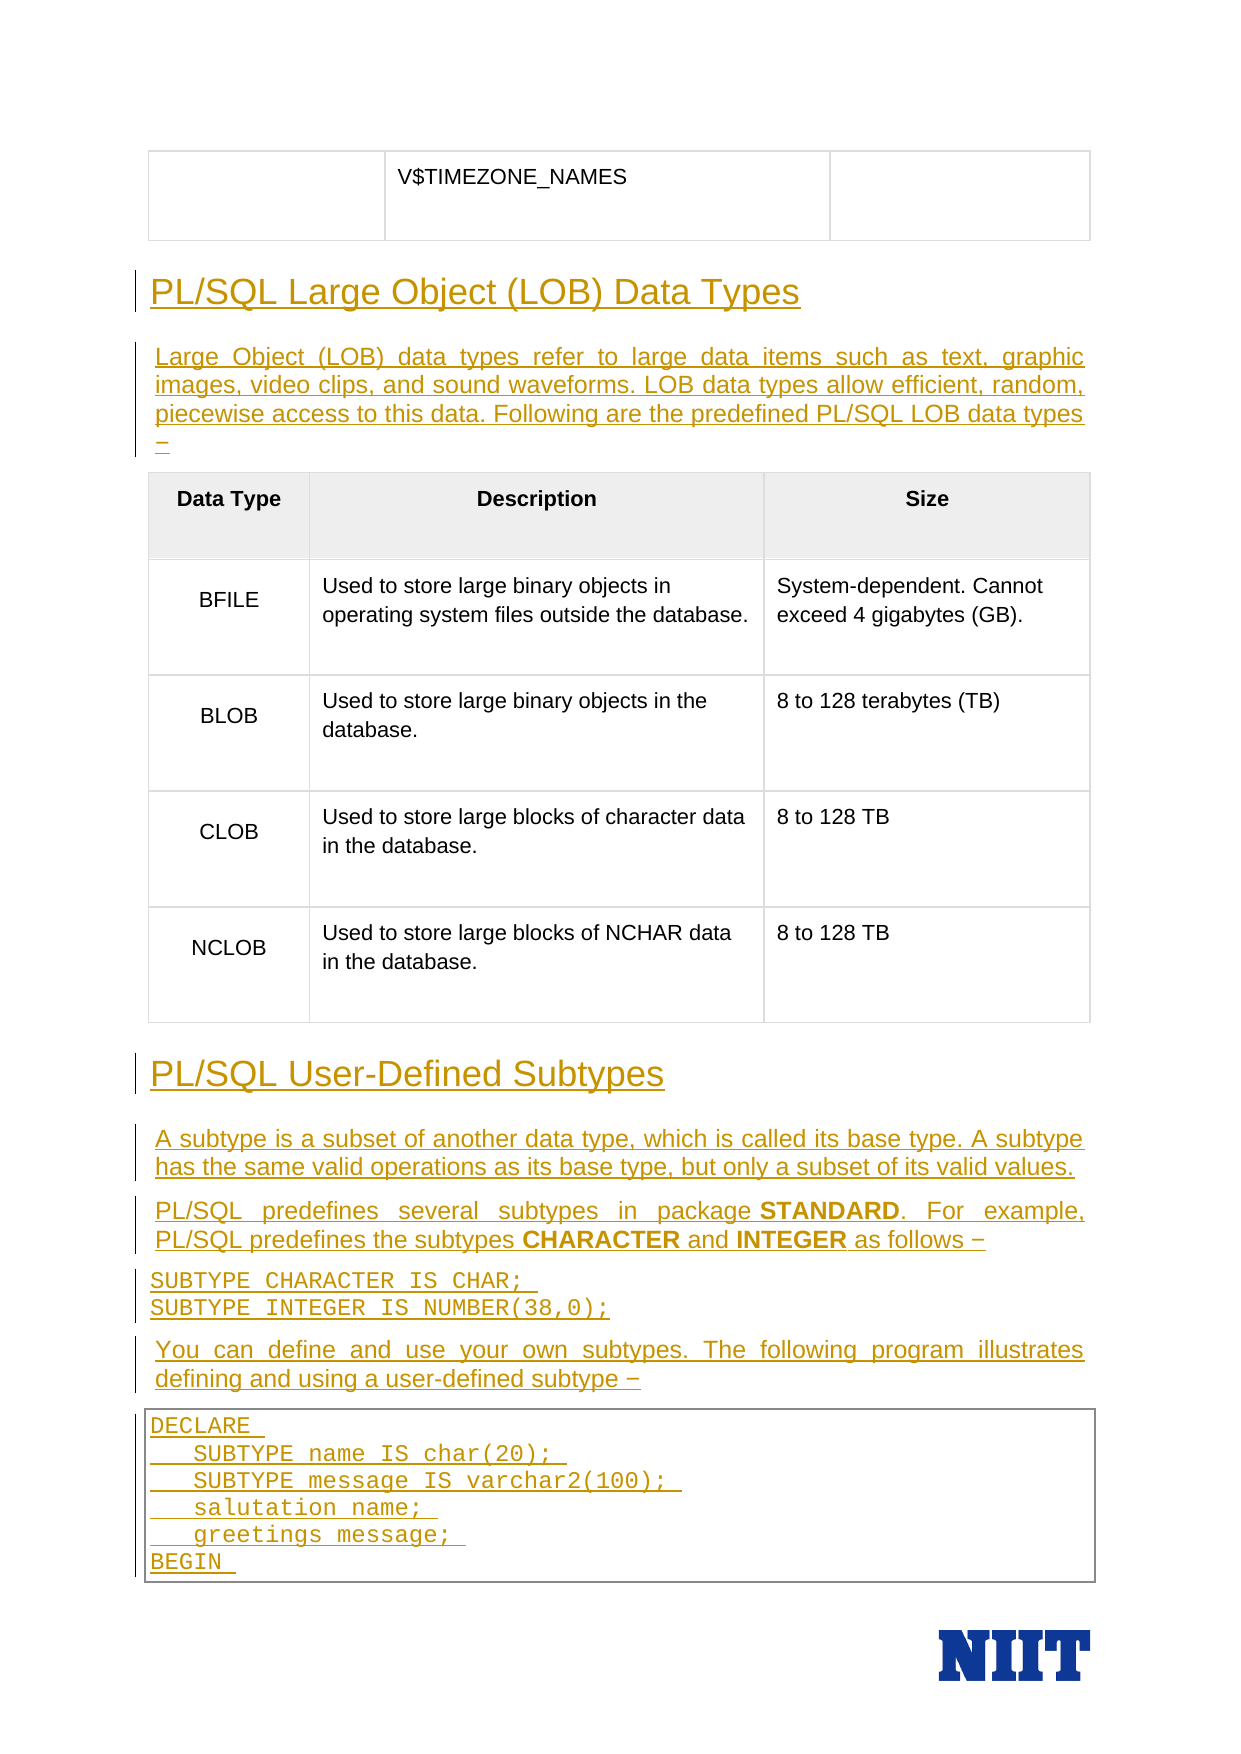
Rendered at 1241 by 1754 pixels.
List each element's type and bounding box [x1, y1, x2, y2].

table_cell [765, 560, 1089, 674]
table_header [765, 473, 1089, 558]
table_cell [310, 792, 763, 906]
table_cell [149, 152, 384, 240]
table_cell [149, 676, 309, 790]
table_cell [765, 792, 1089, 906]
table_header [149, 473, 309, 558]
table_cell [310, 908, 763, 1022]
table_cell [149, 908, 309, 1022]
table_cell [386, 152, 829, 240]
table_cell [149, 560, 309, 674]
picture [938, 1630, 1091, 1681]
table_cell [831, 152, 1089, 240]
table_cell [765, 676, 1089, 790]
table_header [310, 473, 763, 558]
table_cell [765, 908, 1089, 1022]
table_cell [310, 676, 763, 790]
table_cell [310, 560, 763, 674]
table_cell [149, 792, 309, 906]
